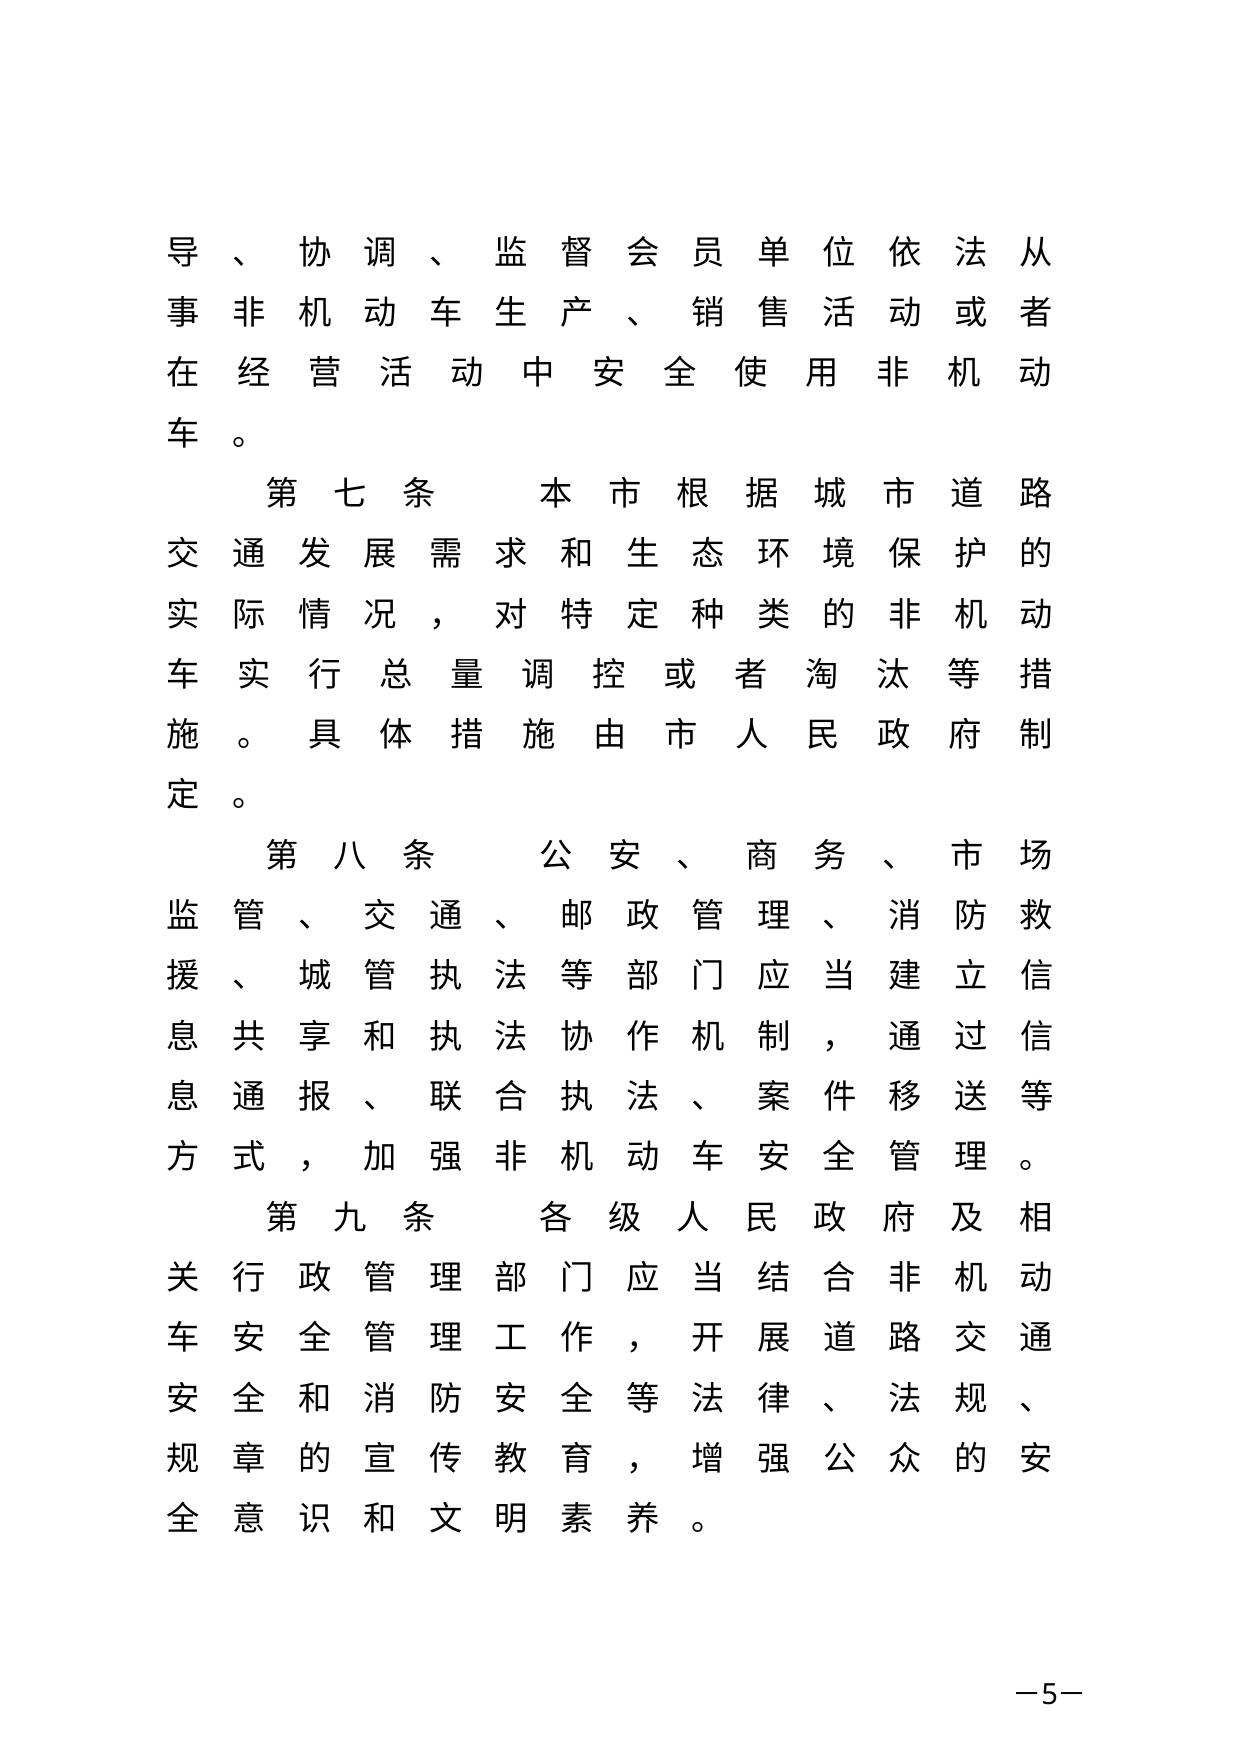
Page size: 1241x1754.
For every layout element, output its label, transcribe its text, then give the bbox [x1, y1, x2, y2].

text 第七条 本市根据城市道路交通发展需求和生态环境保护的实际情况，对特定种类的非机动车实行总量调控或者淘汰等措施。具体措施由市人民政府制定。 [167, 461, 1085, 822]
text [167, 219, 1085, 461]
text 第九条 各级人民政府及相关行政管理部门应当结合非机动车安全管理工作，开展道路交通安全和消防安全等法律、法规、规章的宣传教育，增强公众的安全意识和文明素养。 [167, 1184, 1085, 1546]
text 第八条 公安、商务、市场监管、交通、邮政管理、消防救援、城管执法等部门应当建立信息共享和执法协作机制，通过信息通报、联合执法、案件移送等方式，加强非机动车安全管理。 [167, 822, 1085, 1184]
